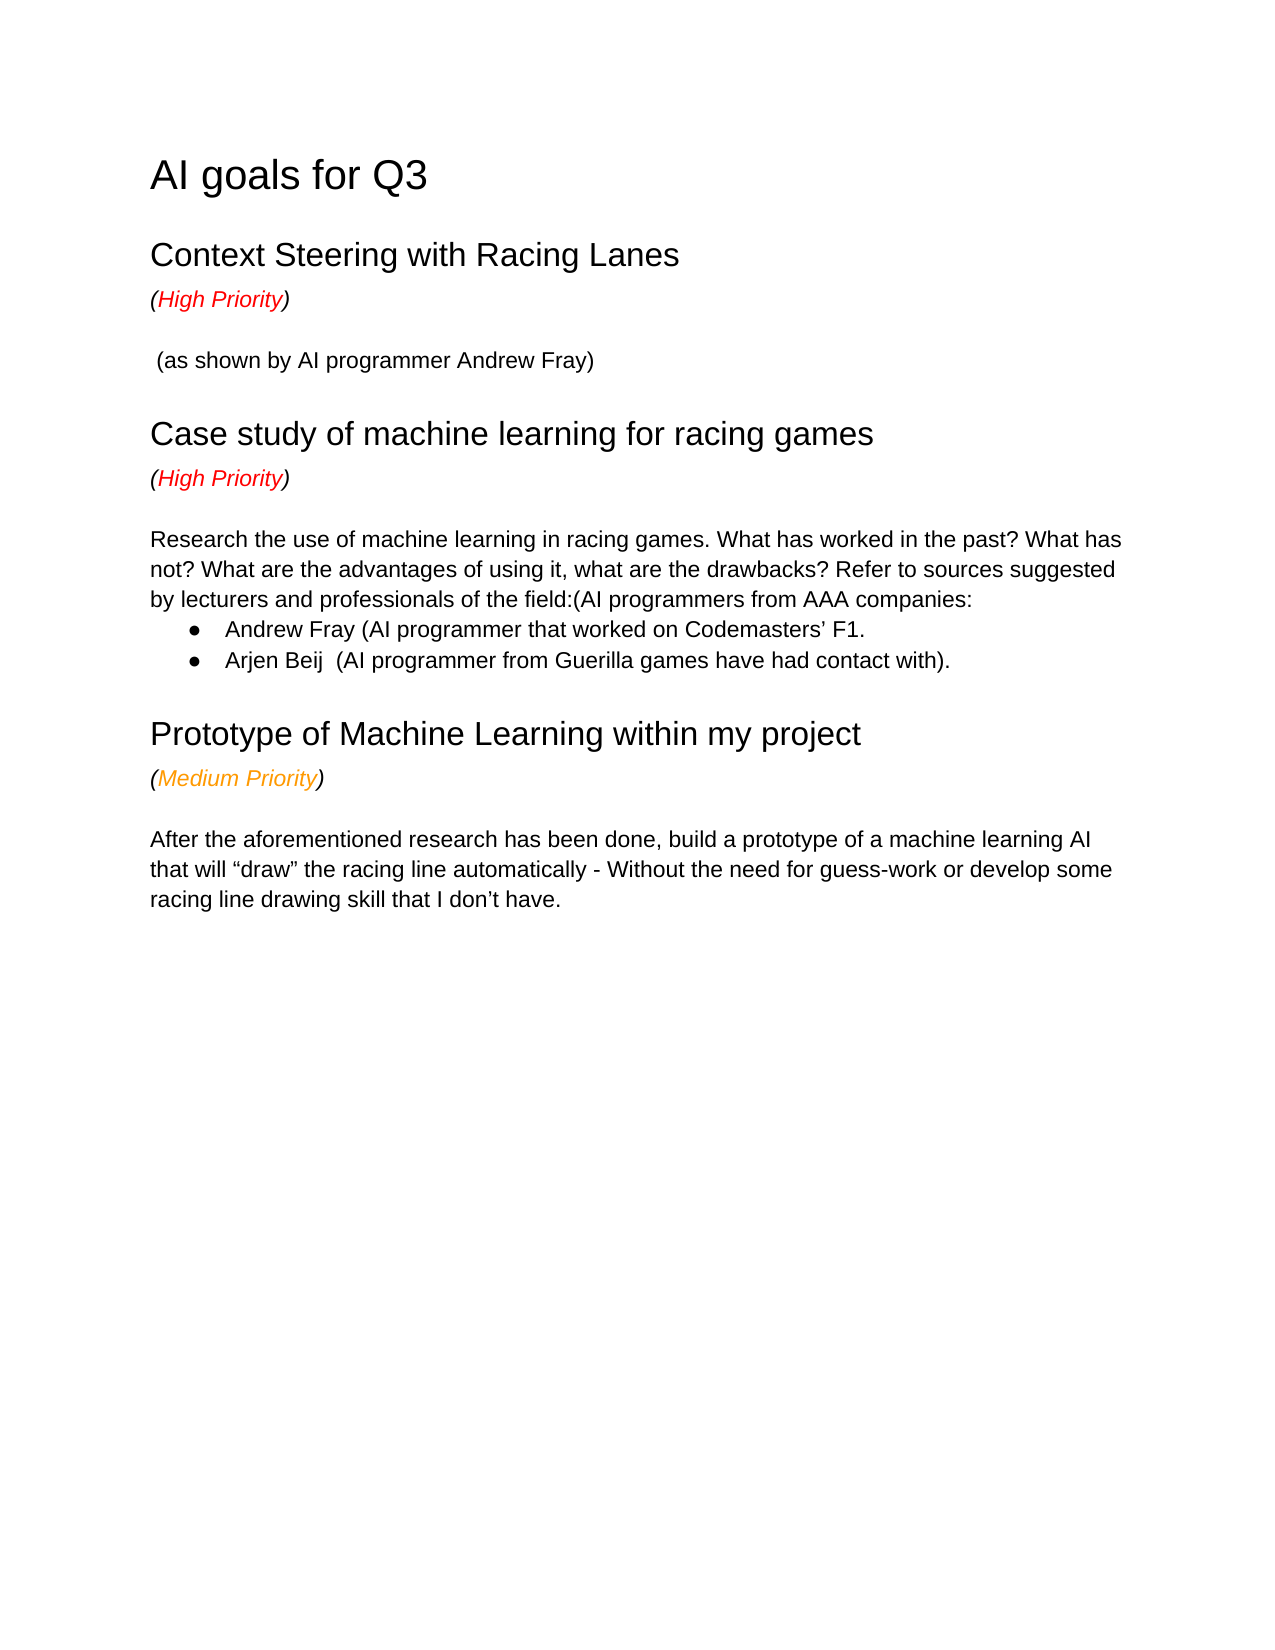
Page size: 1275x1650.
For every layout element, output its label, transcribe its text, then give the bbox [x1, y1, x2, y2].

text After the aforementioned research has been done, build a prototype of a machine learning AI that will “draw” the racing line automatically - Without the need for guess-work or develop some racing line drawing skill that I don’t have. [150, 826, 1125, 912]
text (Medium Priority) [150, 765, 1125, 792]
text (as shown by AI programmer Andrew Fray) [150, 347, 1125, 373]
subtitle AI goals for Q3 [150, 150, 1125, 198]
subtitle Context Steering with Racing Lanes [150, 235, 1125, 274]
list Arjen Beij (AI programmer from Guerilla games have had contact with). [187, 647, 1125, 673]
subtitle Prototype of Machine Learning within my project [150, 714, 1125, 753]
text (High Priority) [150, 465, 1125, 492]
text (High Priority) [150, 286, 1125, 313]
subtitle Case study of machine learning for racing games [150, 414, 1125, 453]
text Research the use of machine learning in racing games. What has worked in the past? What has not? What are the advantages of using it, what are the drawbacks? Refer to sources suggested by lecturers and professionals of the field:(AI programmers from AAA companies: [150, 526, 1125, 613]
list Andrew Fray (AI programmer that worked on Codemasters’ F1. [187, 616, 1125, 643]
